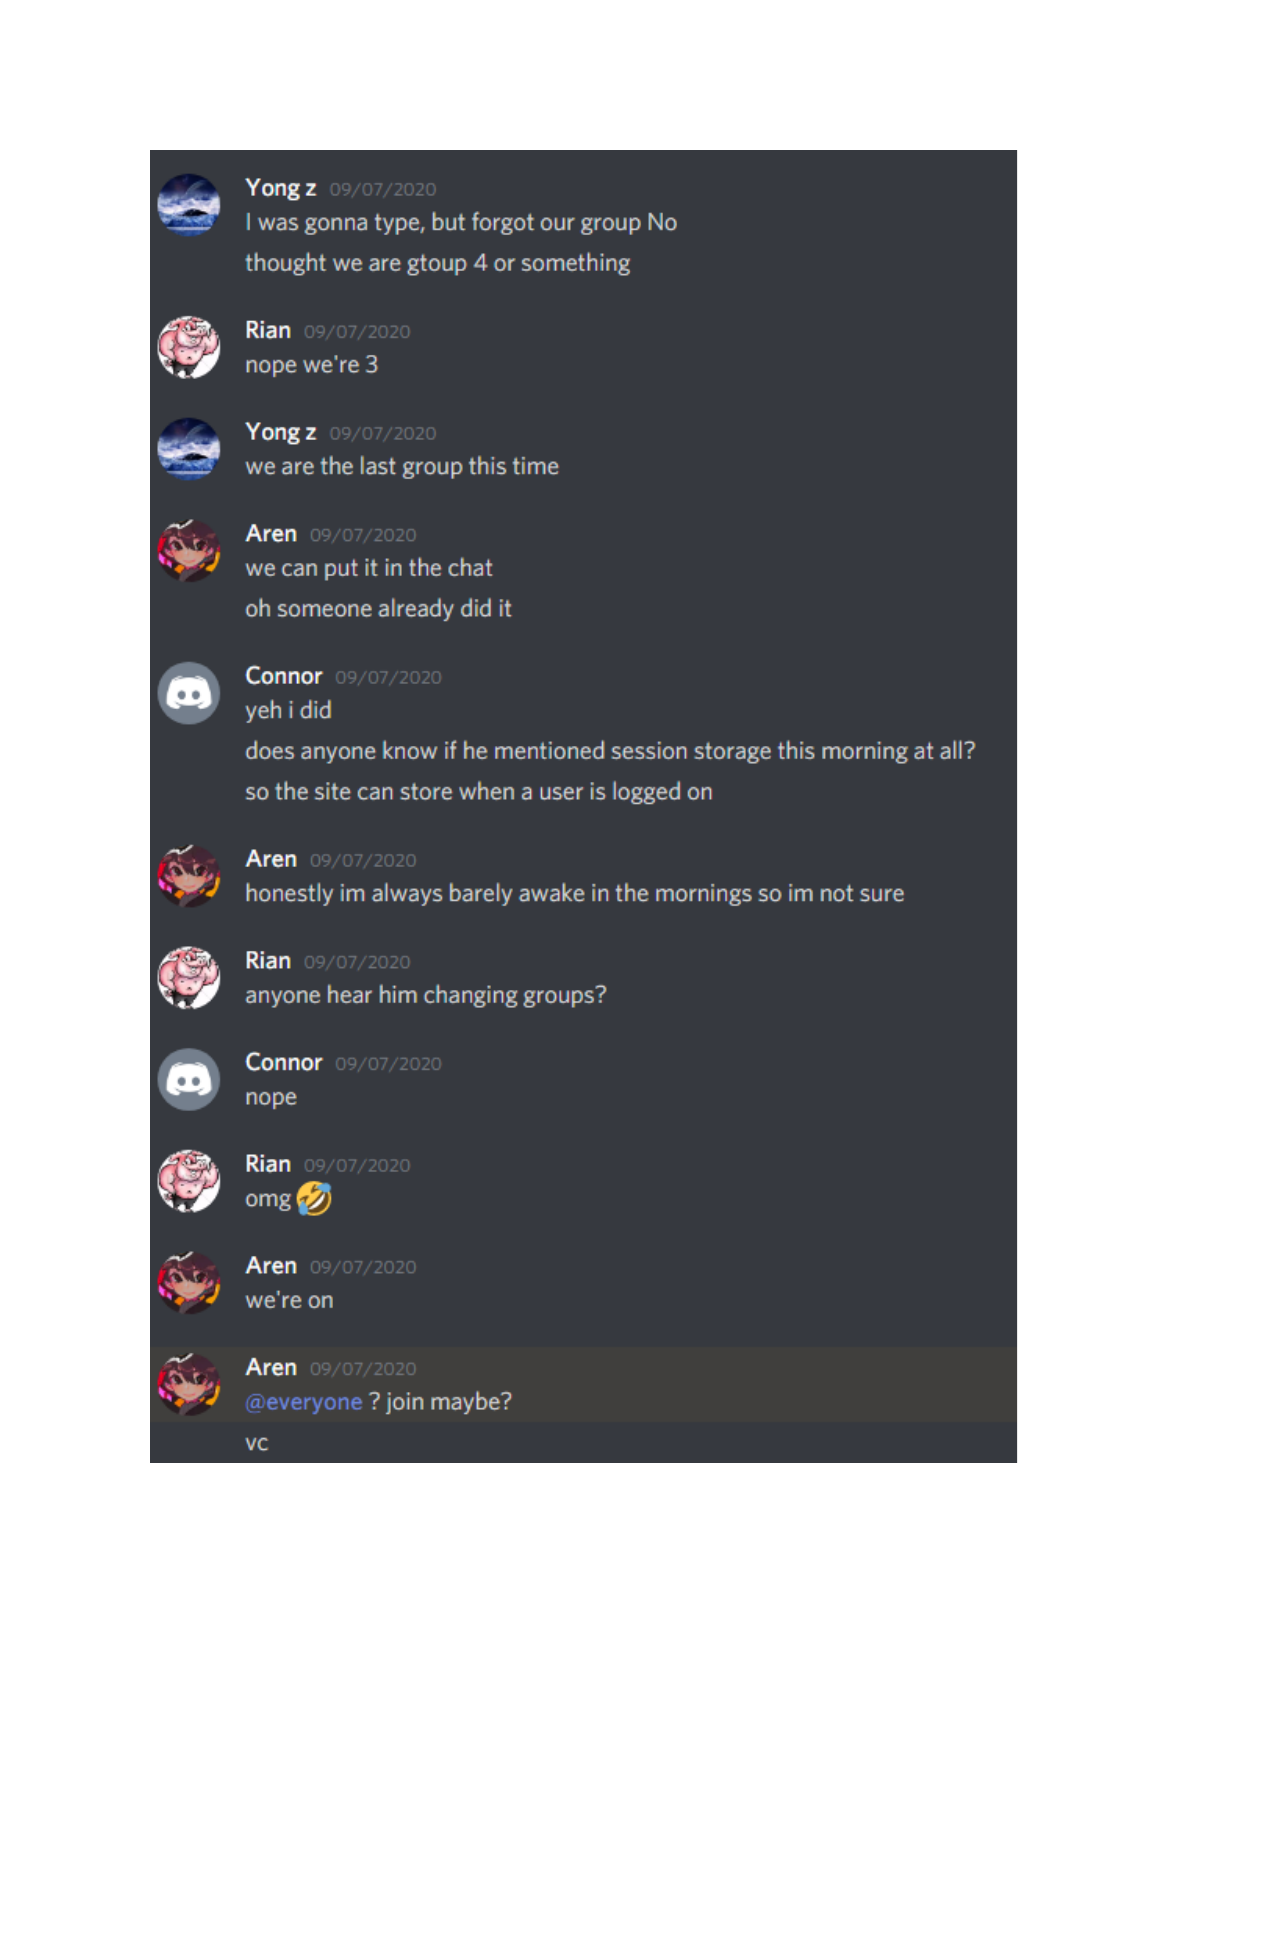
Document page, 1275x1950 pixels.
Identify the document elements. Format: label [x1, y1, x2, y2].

picture [150, 150, 1018, 1463]
